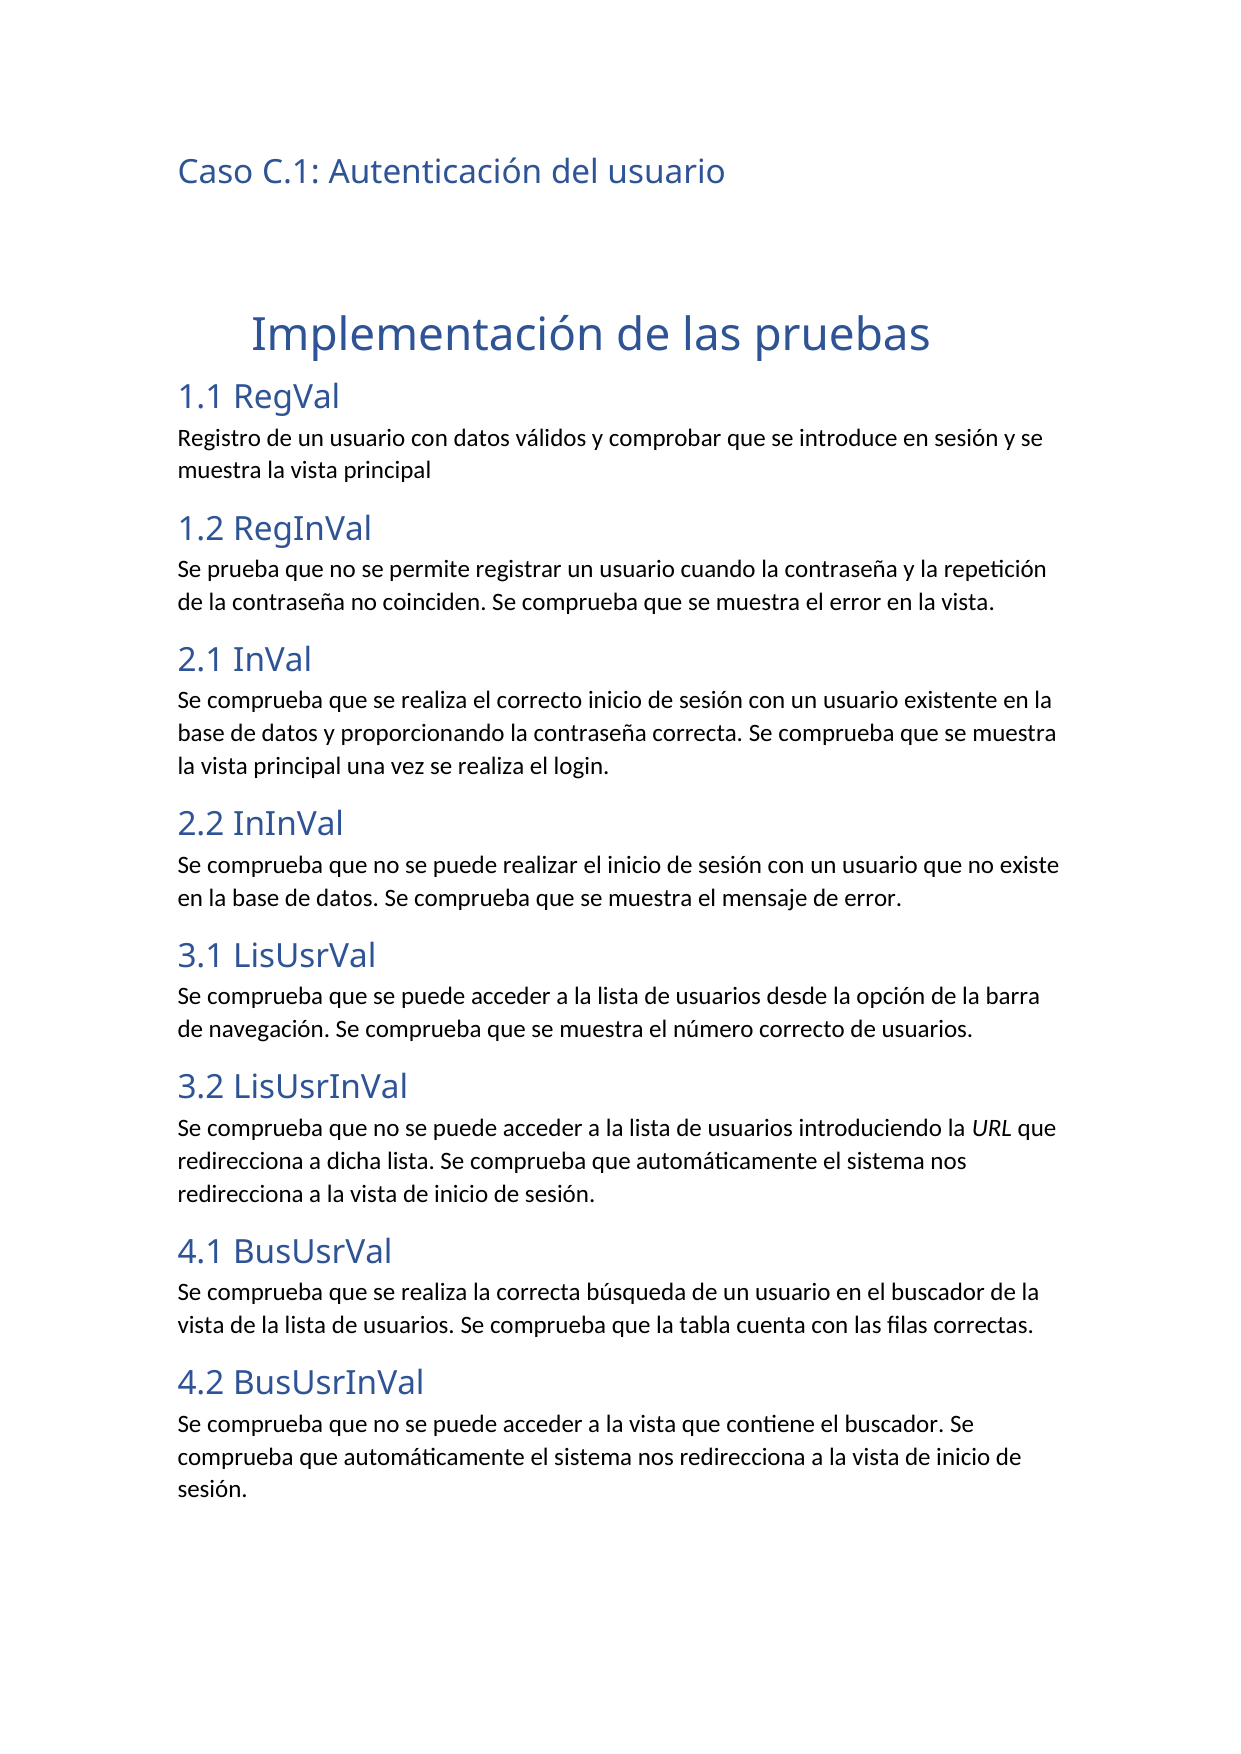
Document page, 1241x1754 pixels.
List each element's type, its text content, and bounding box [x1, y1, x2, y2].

text Registro de un usuario con datos válidos y comprobar que se introduce en sesión y se muestra la vista principal [177, 422, 1063, 485]
text Se comprueba que no se puede realizar el inicio de sesión con un usuario que no existe en la base de datos. Se comprueba que se muestra el mensaje de error. [177, 849, 1063, 912]
subtitle 1.2 RegInVal [177, 504, 1063, 550]
subtitle 1.1 RegVal [177, 373, 1063, 418]
subtitle 3.1 LisUsrVal [177, 932, 1063, 977]
text Se comprueba que se realiza la correcta búsqueda de un usuario en el buscador de la vista de la lista de usuarios. Se comprueba que la tabla cuenta con las filas correctas. [177, 1276, 1063, 1340]
subtitle 4.1 BusUsrVal [177, 1227, 1063, 1273]
subtitle 2.1 InVal [177, 636, 1063, 681]
text Se comprueba que se realiza el correcto inicio de sesión con un usuario existente en la base de datos y proporcionando la contraseña correcta. Se comprueba que se muestra la vista principal una vez se realiza el login. [177, 685, 1063, 781]
subtitle Implementación de las pruebas [177, 301, 1063, 364]
subtitle Caso C.1: Autenticación del usuario [177, 148, 1063, 193]
subtitle 3.2 LisUsrInVal [177, 1063, 1063, 1108]
text Se comprueba que no se puede acceder a la lista de usuarios introduciendo la URL que redirecciona a dicha lista. Se comprueba que automáticamente el sistema nos redirecciona a la vista de inicio de sesión. [177, 1112, 1063, 1208]
subtitle 2.2 InInVal [177, 800, 1063, 846]
text Se comprueba que se puede acceder a la lista de usuarios desde la opción de la barra de navegación. Se comprueba que se muestra el número correcto de usuarios. [177, 981, 1063, 1044]
text Se comprueba que no se puede acceder a la vista que contiene el buscador. Se comprueba que automáticamente el sistema nos redirecciona a la vista de inicio de sesión. [177, 1408, 1063, 1504]
text Se prueba que no se permite registrar un usuario cuando la contraseña y la repetición de la contraseña no coinciden. Se comprueba que se muestra el error en la vista. [177, 553, 1063, 617]
subtitle 4.2 BusUsrInVal [177, 1359, 1063, 1404]
